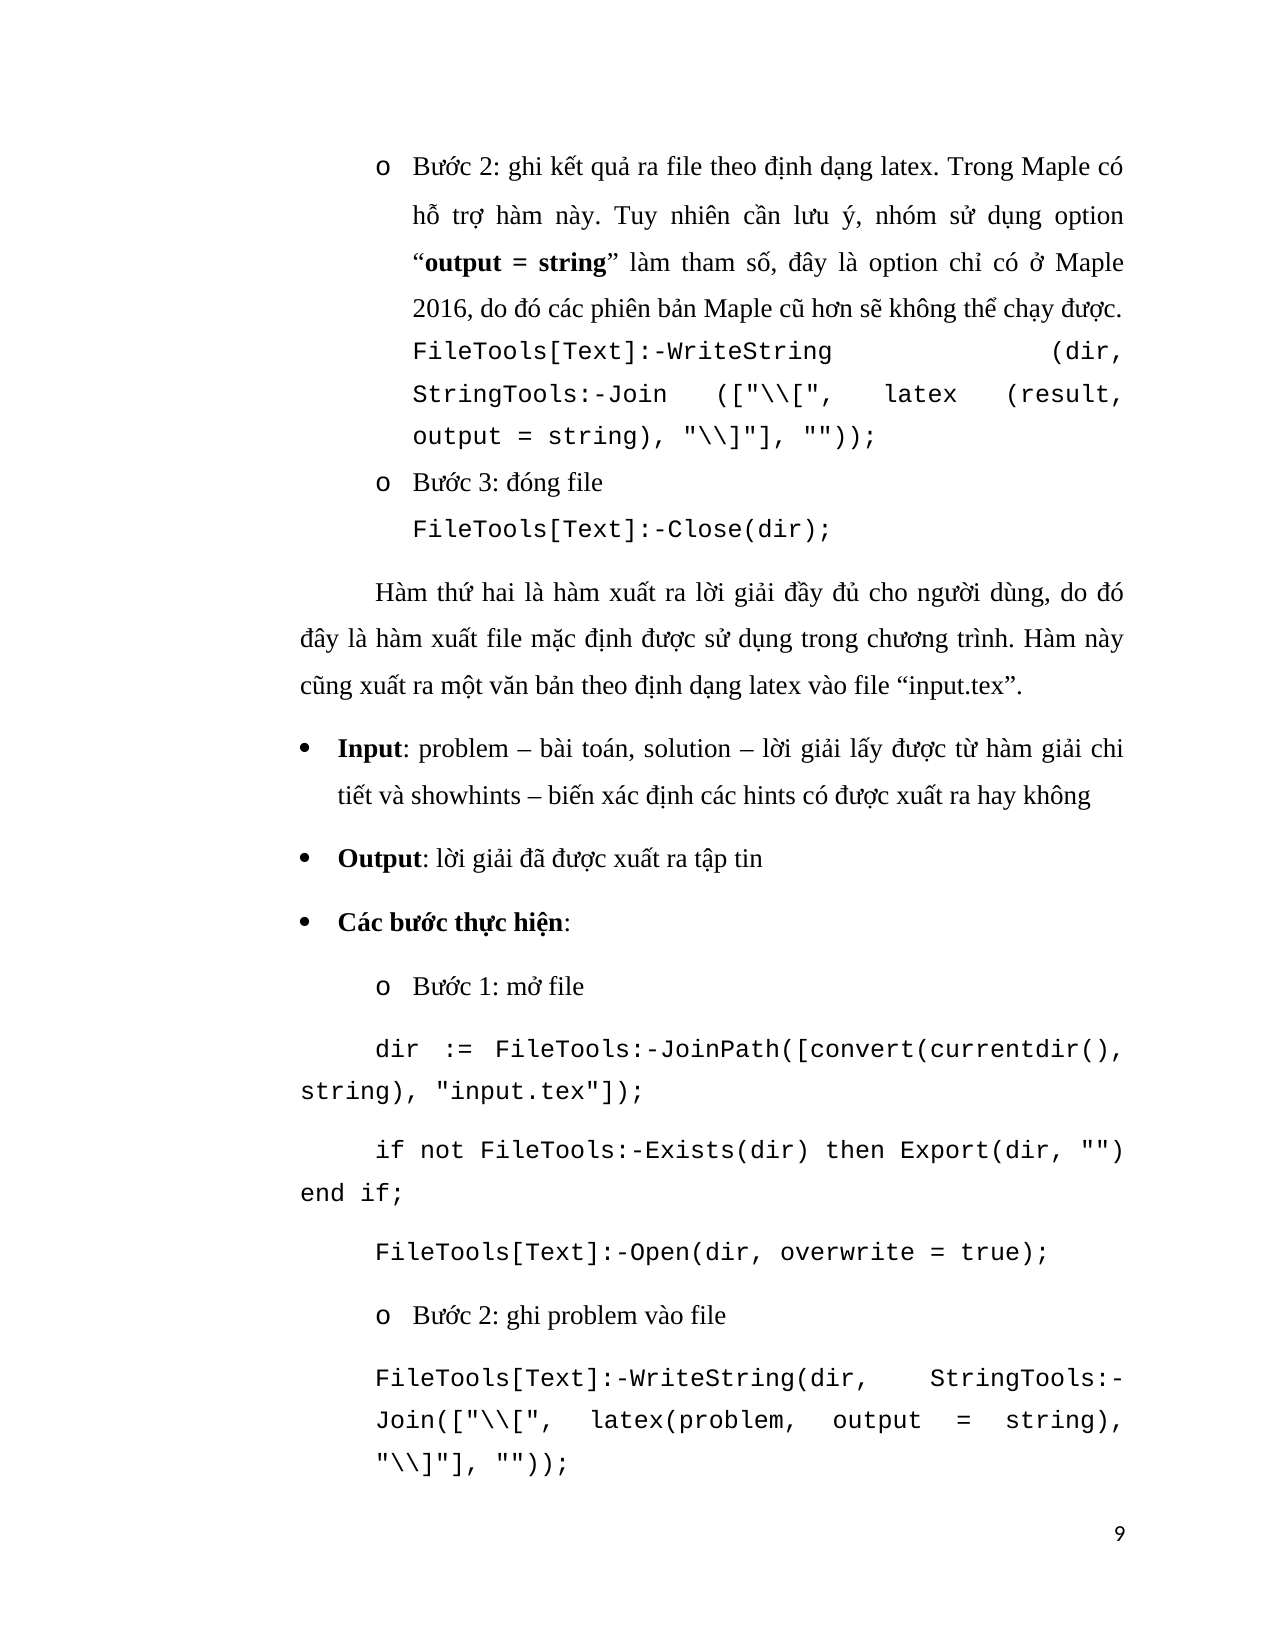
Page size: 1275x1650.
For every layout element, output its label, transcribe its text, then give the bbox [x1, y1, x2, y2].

text FileTools[Text]:-Open(dir, overwrite = true); [300, 1240, 1125, 1268]
list Bước 1: mở file [375, 969, 1125, 1003]
list Các bước thực hiện: [300, 906, 1125, 937]
list Bước 3: đóng file [375, 466, 1125, 500]
text FileTools[Text]:-WriteString(dir, StringTools:-Join(["\\[", latex(problem, output = string), "\\]"], "")); [375, 1366, 1125, 1479]
list Input: problem – bài toán, solution – lời giải lấy được từ hàm giải chi tiết và showhints – biến xác định các hints có được xuất ra hay không [300, 732, 1125, 810]
list Output: lời giải đã được xuất ra tập tin [300, 842, 1125, 874]
text Hàm thứ hai là hàm xuất ra lời giải đầy đủ cho người dùng, do đó đây là hàm xuất file mặc định được sử dụng trong chương trình. Hàm này cũng xuất ra một văn bản theo định dạng latex vào file “input.tex”. [300, 576, 1125, 700]
text dir := FileTools:-JoinPath([convert(currentdir(), string), "input.tex"]); [300, 1036, 1125, 1107]
text if not FileTools:-Exists(dir) then Export(dir, "") end if; [300, 1138, 1125, 1209]
list FileTools[Text]:-WriteString (dir, StringTools:-Join (["\\[", latex (result, output = string), "\\]"], "")); [412, 339, 1125, 452]
list Bước 2: ghi problem vào file [375, 1299, 1125, 1332]
list Bước 2: ghi kết quả ra file theo định dạng latex. Trong Maple có hỗ trợ hàm này. Tuy nhiên cần lưu ý, nhóm sử dụng option “output = string” làm tham số, đây là option chỉ có ở Maple 2016, do đó các phiên bản Maple cũ hơn sẽ không thể chạy được. [375, 150, 1125, 323]
list FileTools[Text]:-Close(dir); [412, 517, 1125, 545]
